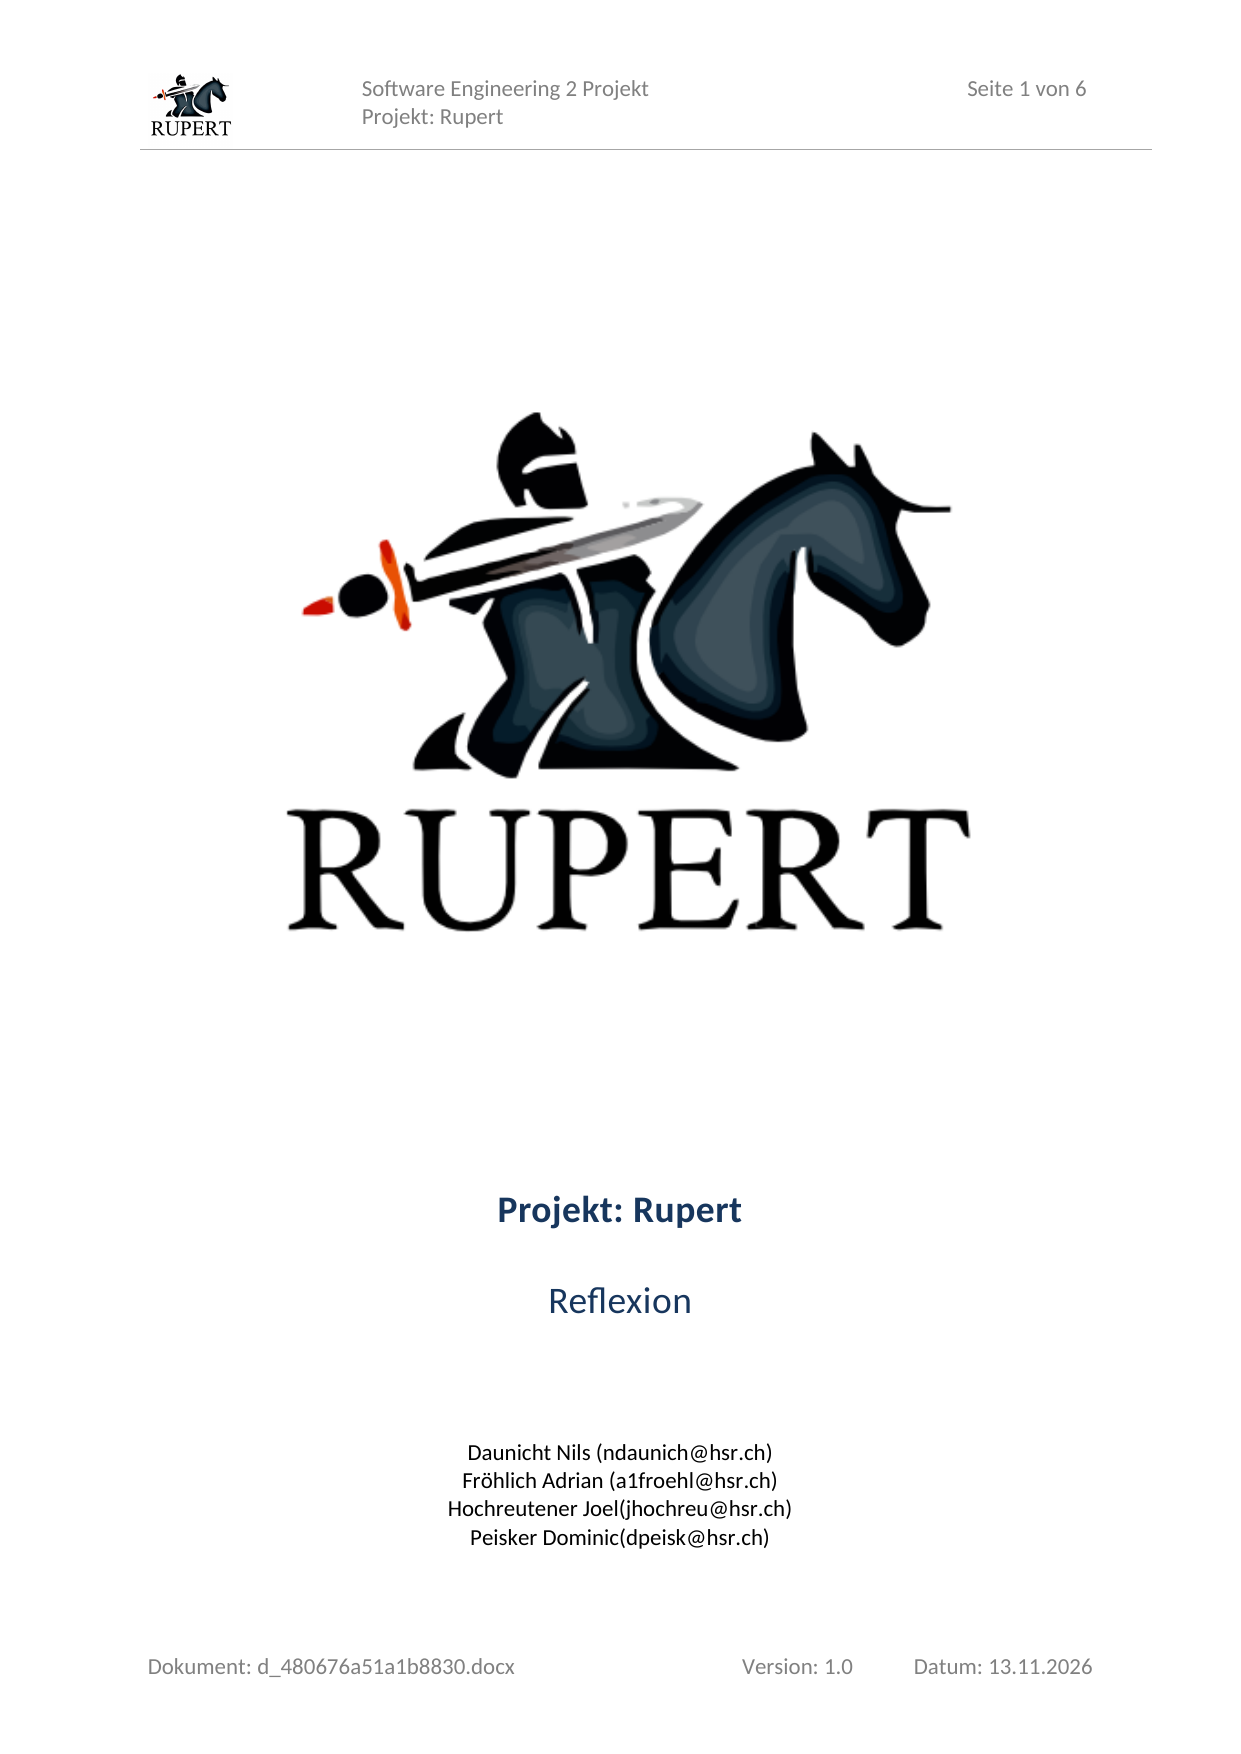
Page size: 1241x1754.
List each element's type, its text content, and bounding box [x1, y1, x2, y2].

text Peisker Dominic(dpeisk@hsr.ch) [148, 1523, 1093, 1551]
picture [147, 73, 233, 149]
text Fröhlich Adrian (a1froehl@hsr.ch) [148, 1467, 1093, 1494]
text Hochreutener Joel(jhochreu@hsr.ch) [148, 1494, 1093, 1523]
picture [253, 402, 987, 1046]
title Projekt: Rupert Reflexion [148, 1186, 1093, 1323]
text Daunicht Nils (ndaunich@hsr.ch) [148, 1438, 1093, 1467]
